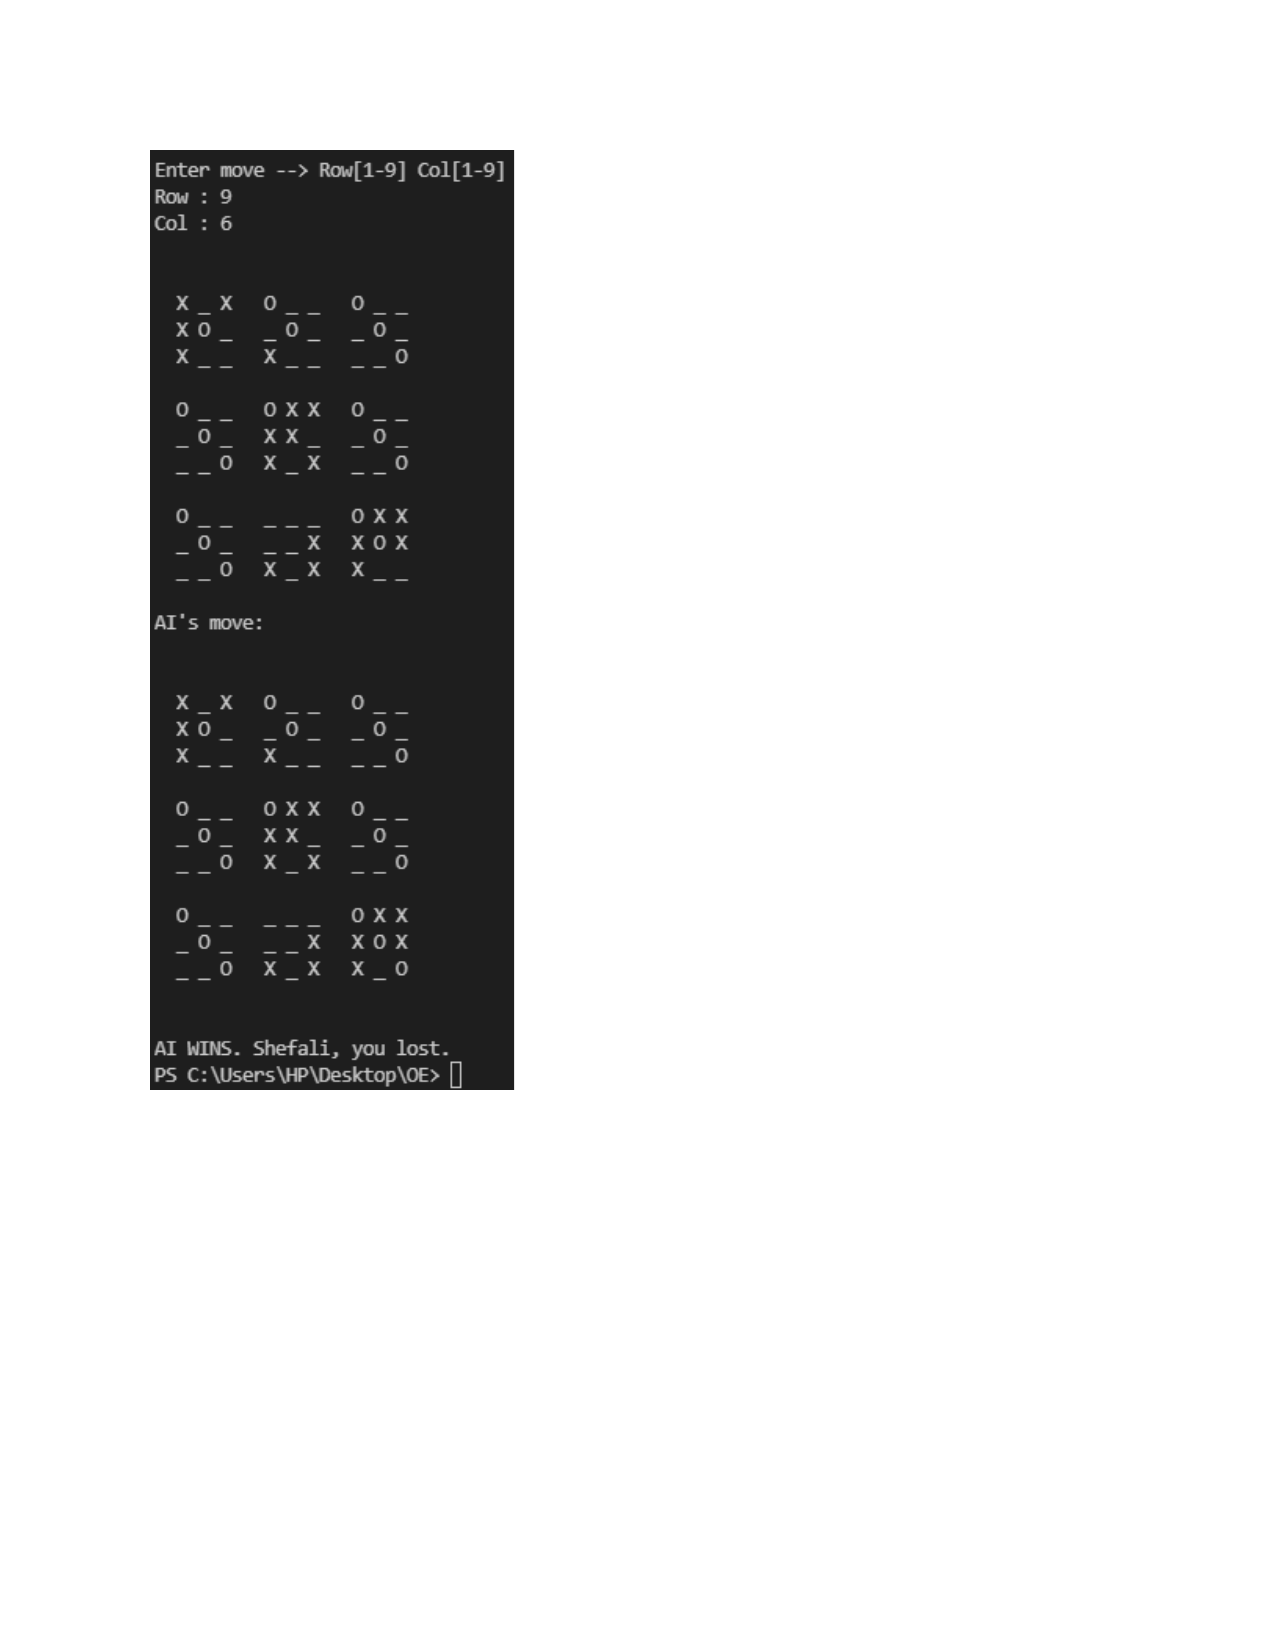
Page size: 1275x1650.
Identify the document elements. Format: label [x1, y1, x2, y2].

picture [150, 150, 515, 1090]
